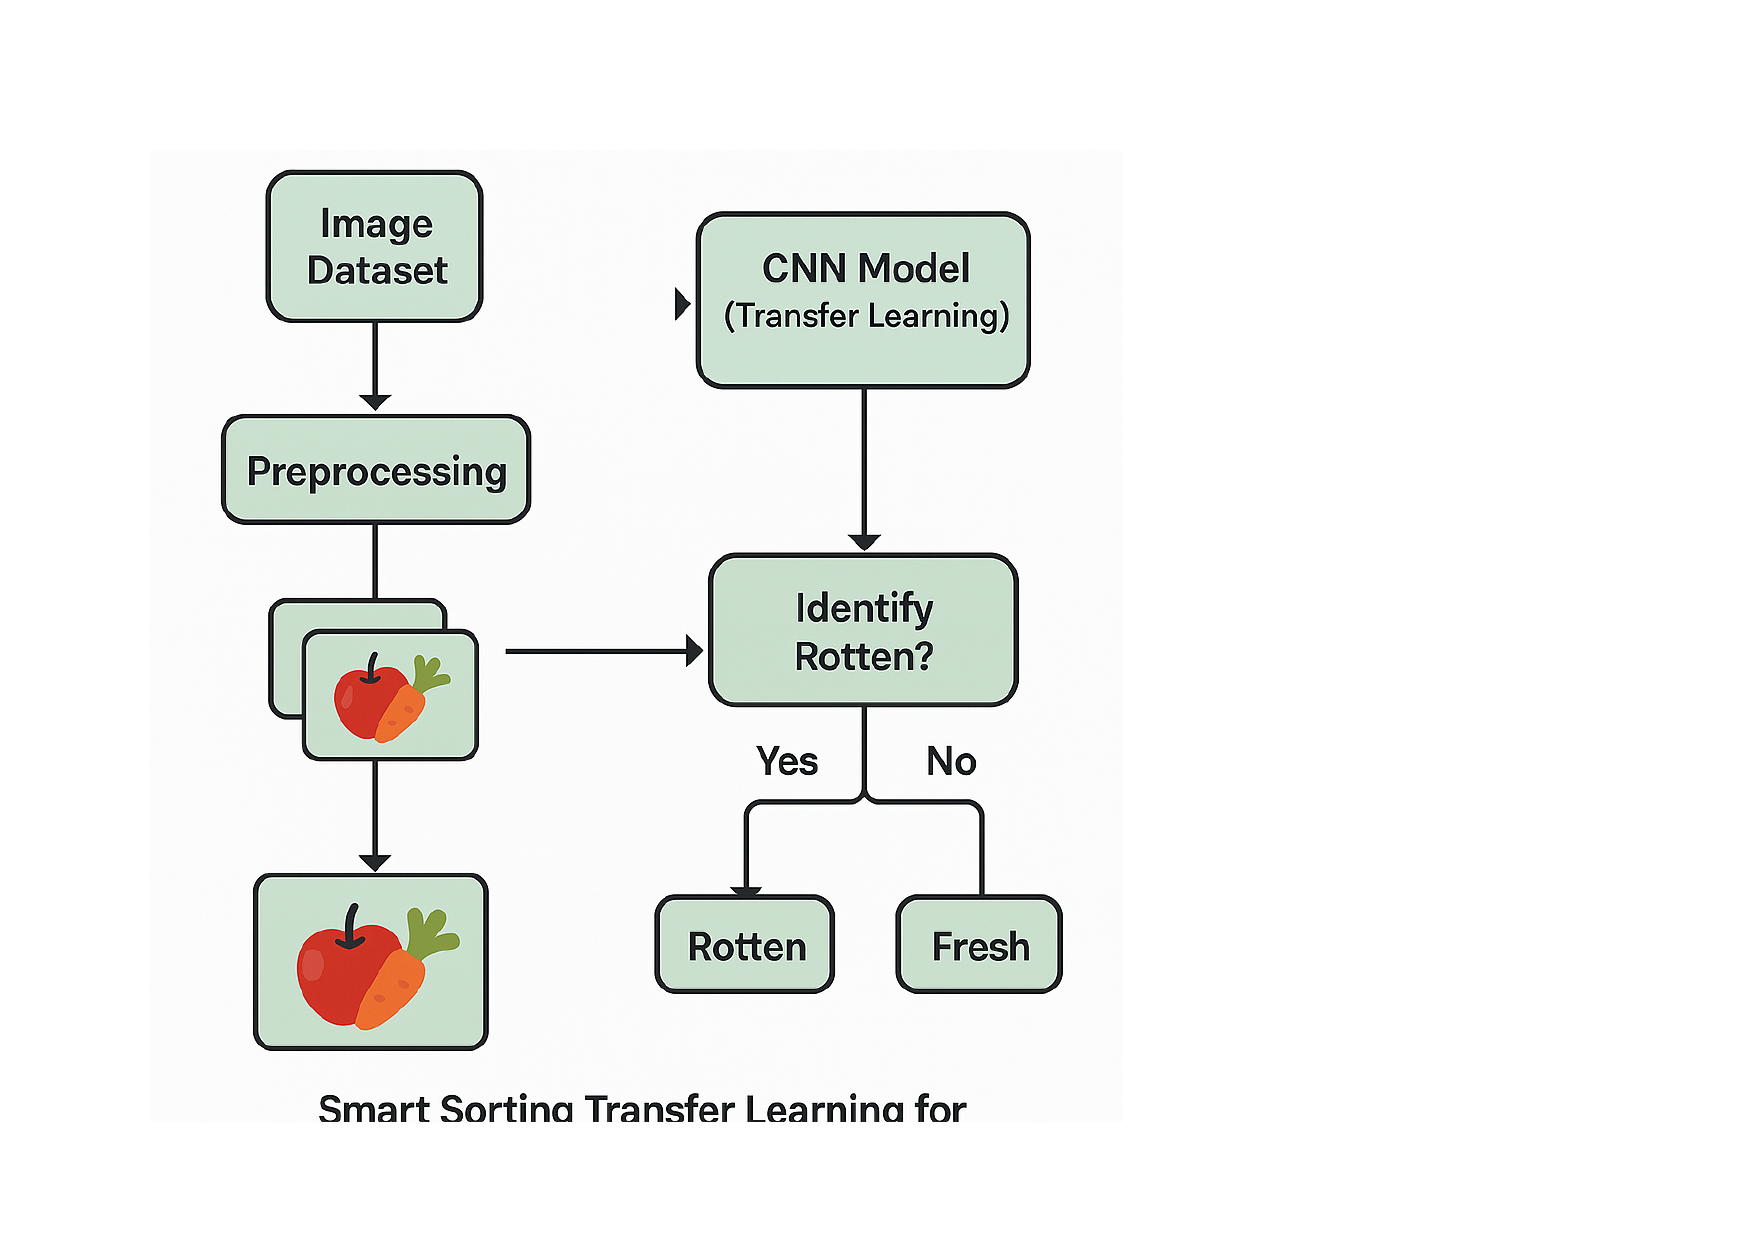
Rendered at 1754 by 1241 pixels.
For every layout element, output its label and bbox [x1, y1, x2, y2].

picture [150, 150, 1123, 1122]
